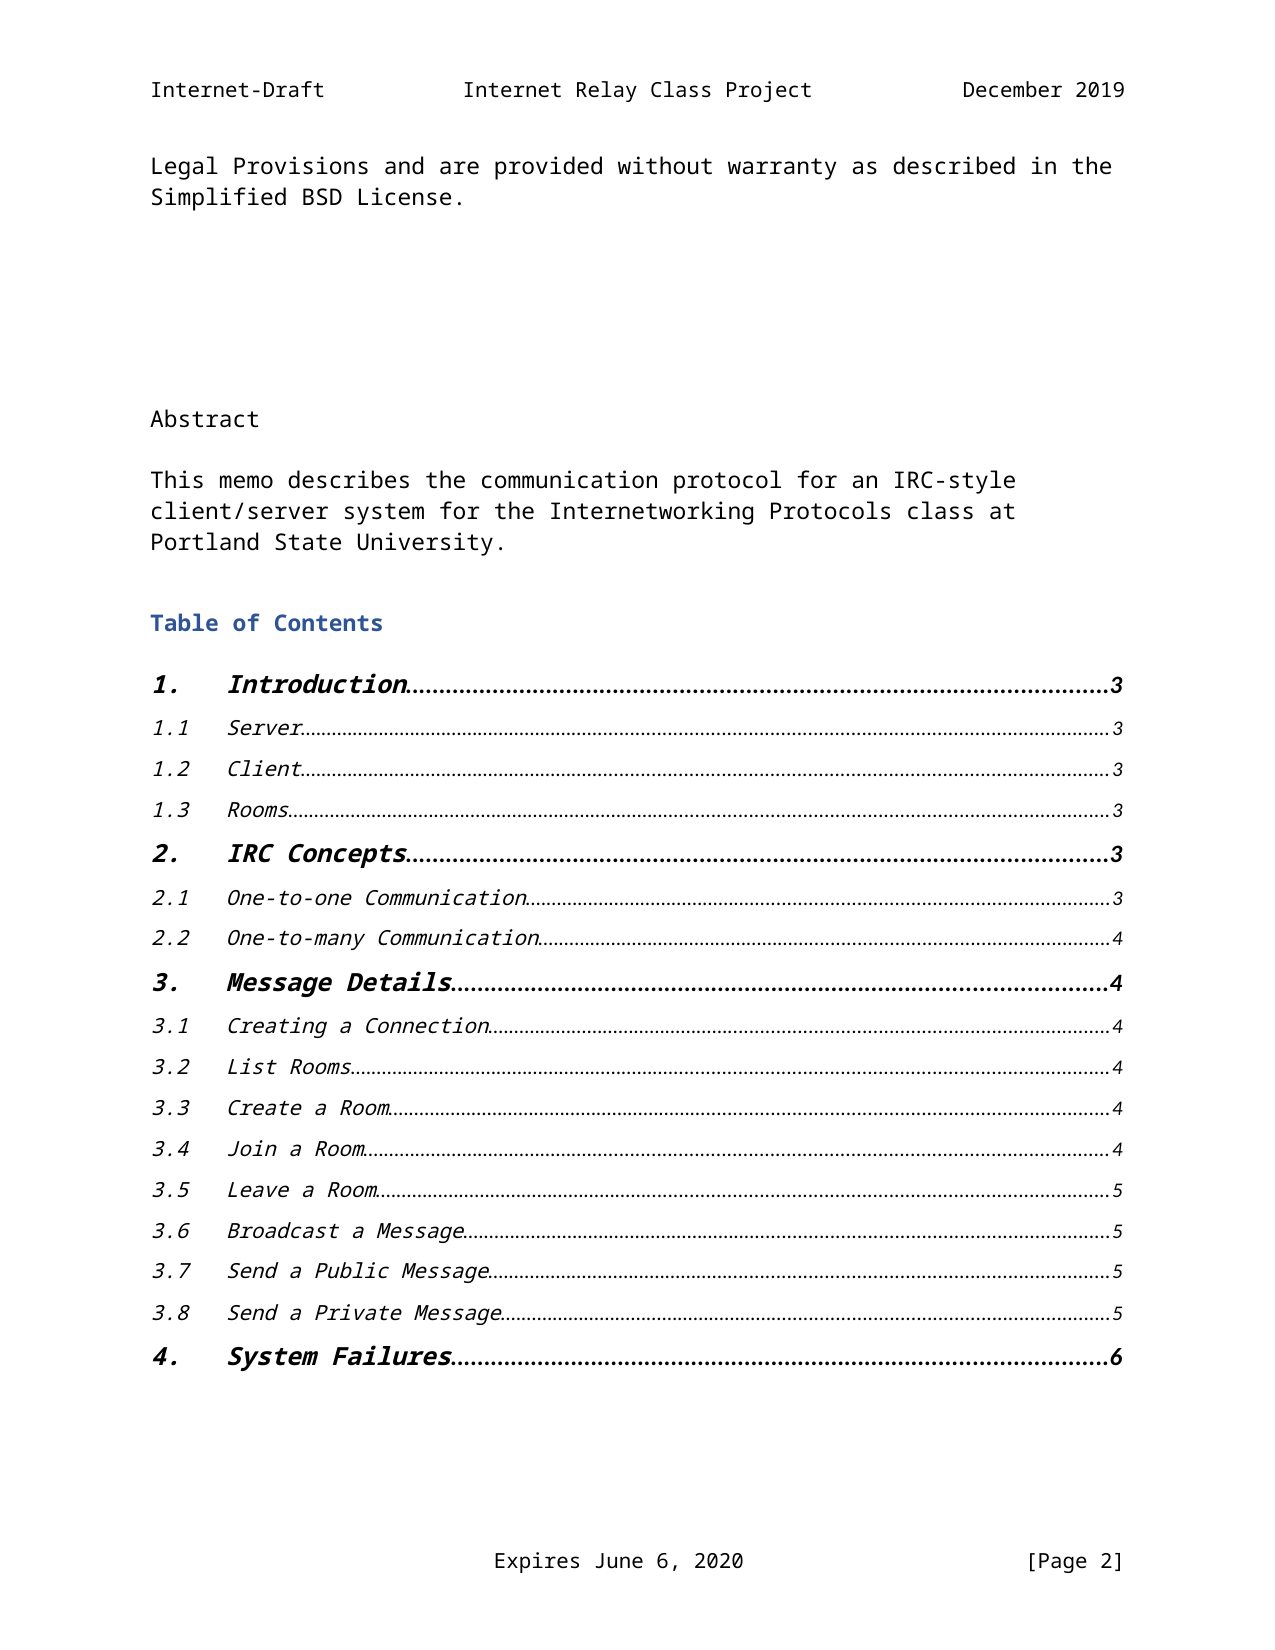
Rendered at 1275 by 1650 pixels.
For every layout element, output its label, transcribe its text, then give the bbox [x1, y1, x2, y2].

text Abstract [150, 403, 1125, 434]
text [150, 150, 1125, 212]
text This memo describes the communication protocol for an IRC-style client/server system for the Internetworking Protocols class at Portland State University. [150, 463, 1125, 557]
